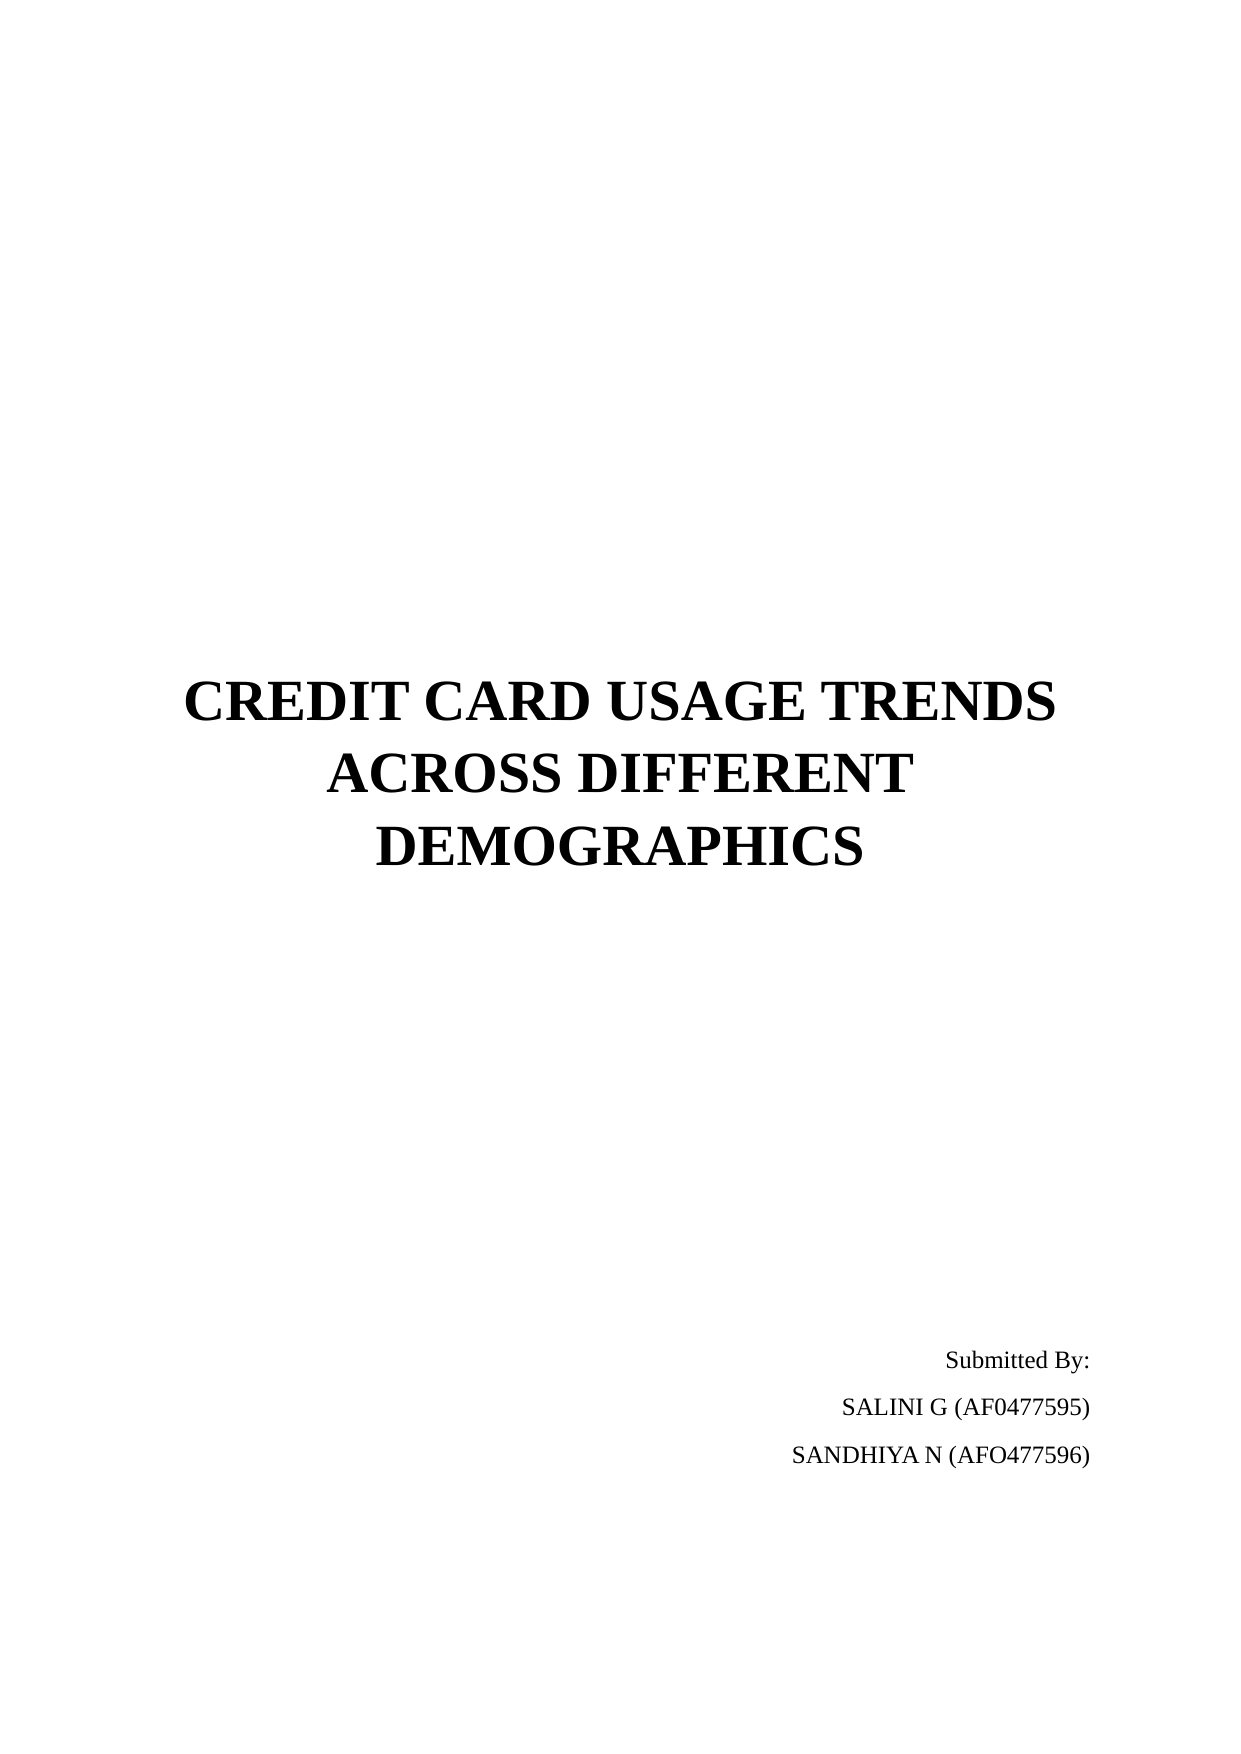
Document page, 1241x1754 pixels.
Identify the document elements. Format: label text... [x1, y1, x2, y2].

text CREDIT CARD USAGE TRENDS ACROSS DIFFERENT DEMOGRAPHICS [150, 666, 1090, 877]
text SANDHIYA N (AFO477596) [150, 1440, 1090, 1469]
text Submitted By: [150, 1345, 1090, 1373]
text SALINI G (AF0477595) [150, 1392, 1090, 1421]
